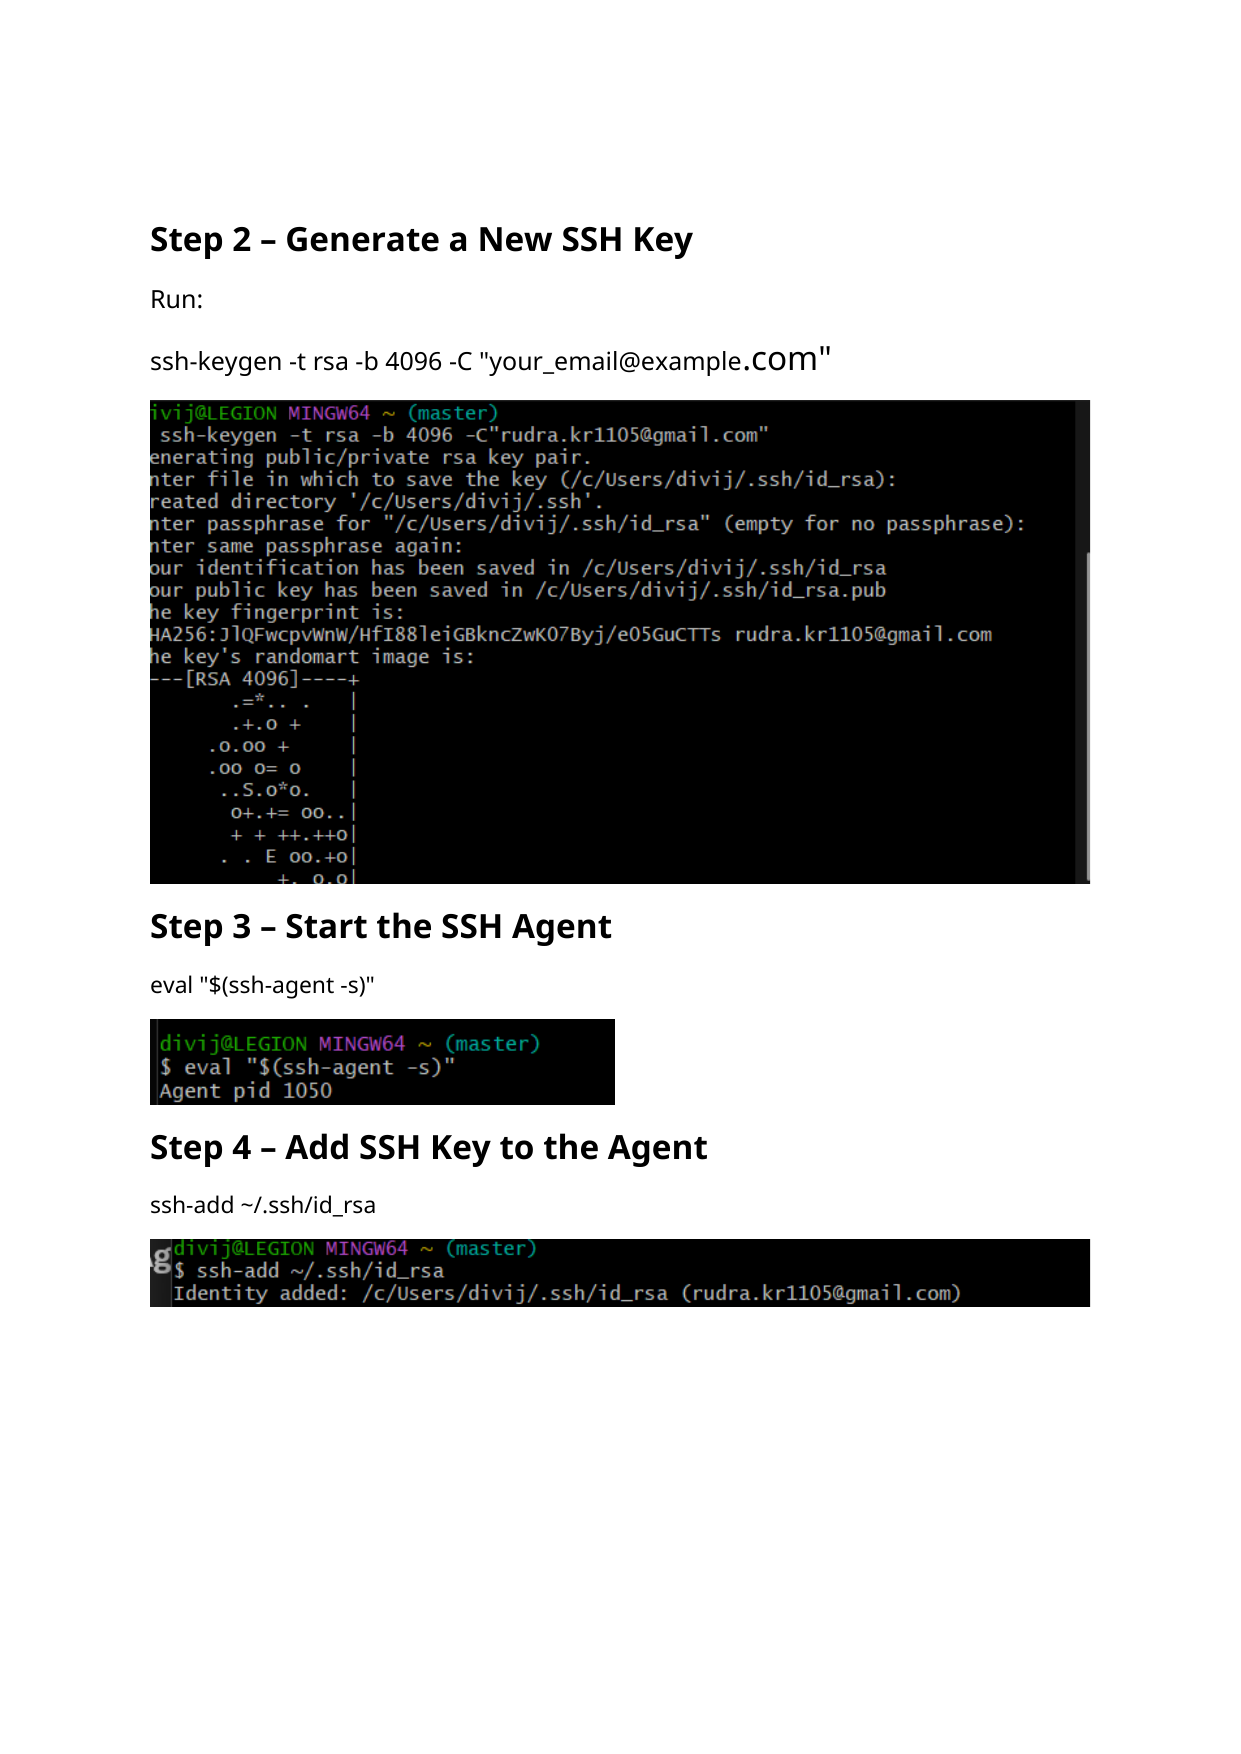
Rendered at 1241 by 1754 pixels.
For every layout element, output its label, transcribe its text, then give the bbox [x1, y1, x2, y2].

picture [150, 1239, 1091, 1307]
picture [150, 1019, 615, 1105]
text Step 3 – Start the SSH Agent [150, 903, 1090, 949]
text ssh-keygen -t rsa -b 4096 -C "your_email@example.com" [150, 335, 1090, 380]
picture [150, 400, 1091, 884]
text Run: [150, 281, 1090, 315]
text eval "$(ssh-agent -s)" [150, 969, 1090, 1000]
text Step 2 – Generate a New SSH Key [150, 216, 1090, 261]
text ssh-add ~/.ssh/id_rsa [150, 1189, 1090, 1220]
text Step 4 – Add SSH Key to the Agent [150, 1123, 1090, 1169]
